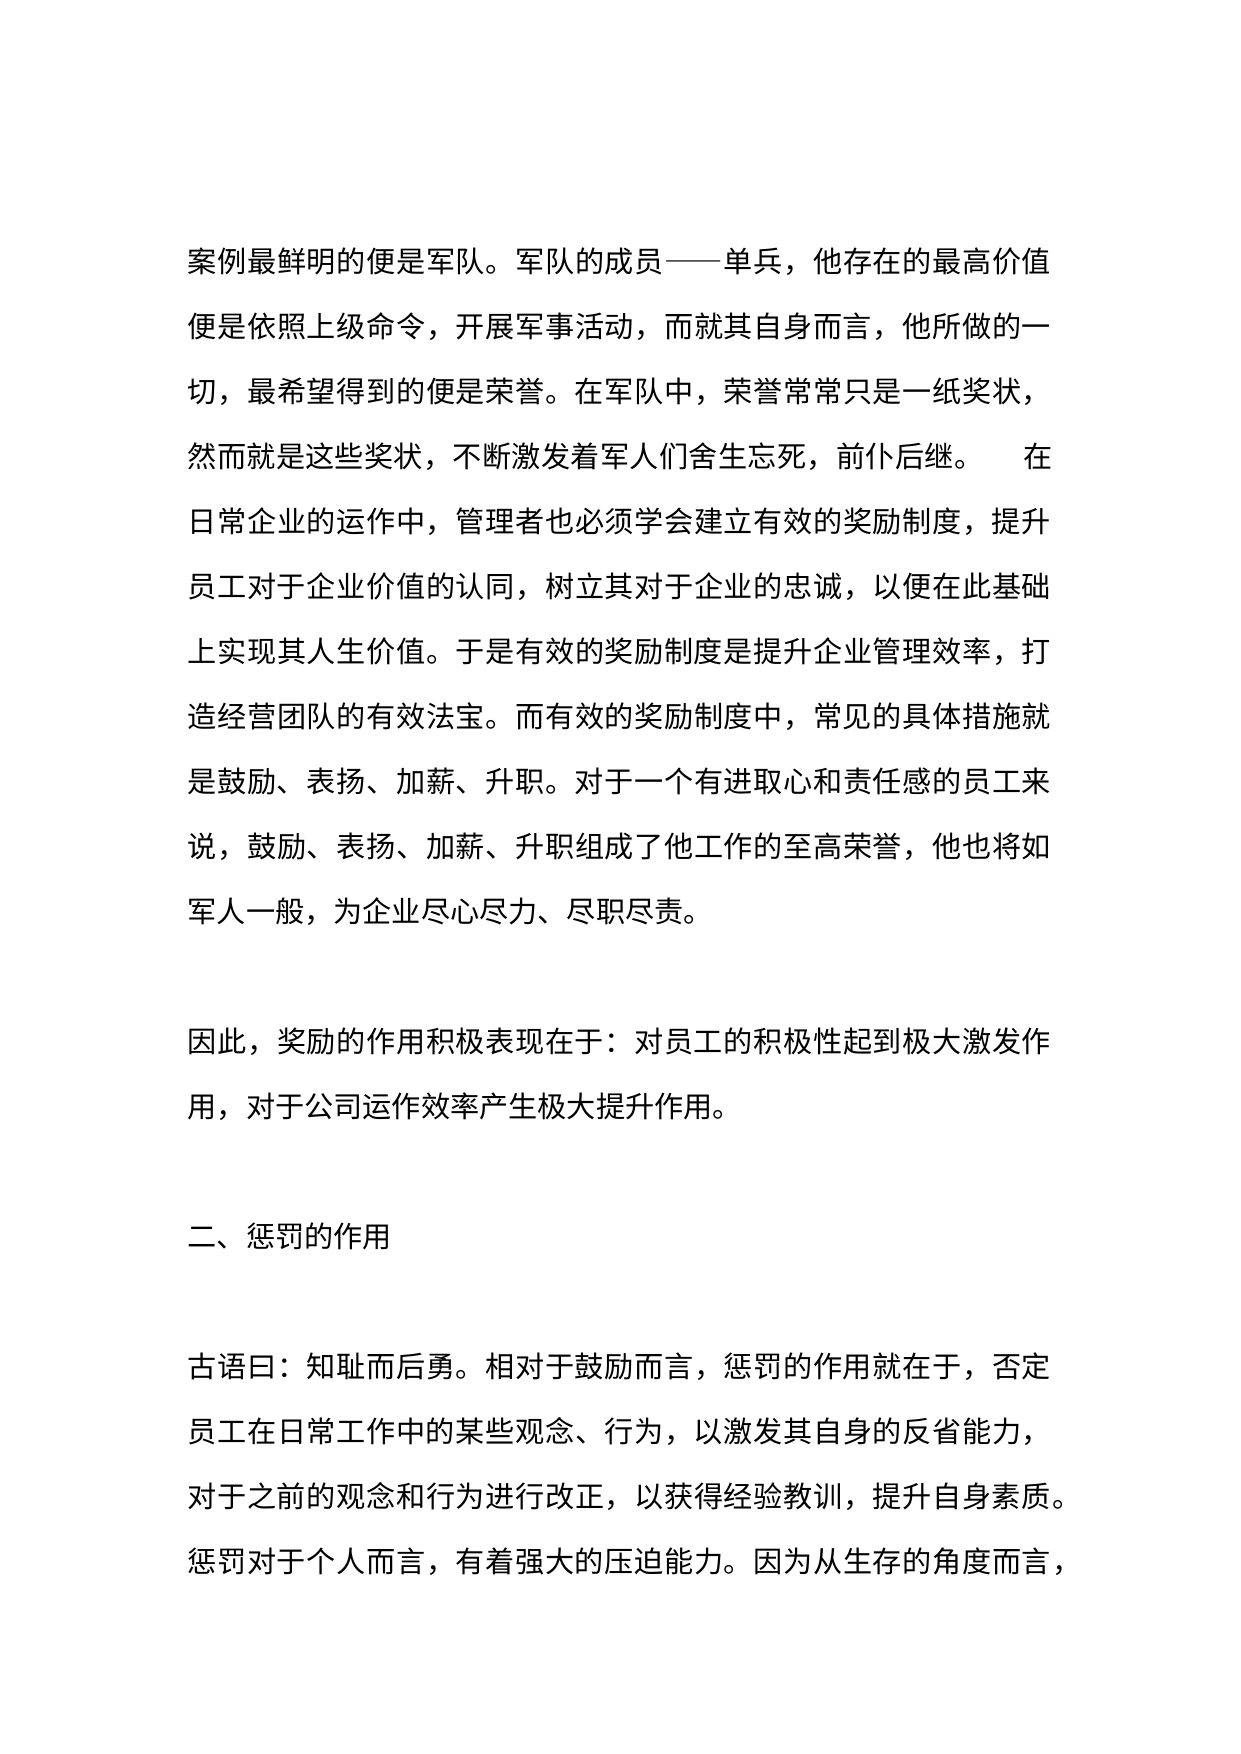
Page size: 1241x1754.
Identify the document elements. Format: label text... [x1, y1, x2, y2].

text 因此，奖励的作用积极表现在于：对员工的积极性起到极大激发作用，对于公司运作效率产生极大提升作用。 [187, 1007, 1053, 1137]
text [187, 1332, 1053, 1592]
text 二、惩罚的作用 [187, 1202, 1053, 1267]
text 案例最鲜明的便是军队。军队的成员——单兵，他存在的最高价值便是依照上级命令，开展军事活动，而就其自身而言，他所做的一切，最希望得到的便是荣誉。在军队中，荣誉常常只是一纸奖状，然而就是这些奖状，不断激发着军人们舍生忘死，前仆后继。 在日常企业的运作中，管理者也必须学会建立有效的奖励制度，提升员工对于企业价值的认同，树立其对于企业的忠诚，以便在此基础上实现其人生价值。于是有效的奖励制度是提升企业管理效率，打造经营团队的有效法宝。而有效的奖励制度中，常见的具体措施就是鼓励、表扬、加薪、升职。对于一个有进取心和责任感的员工来说，鼓励、表扬、加薪、升职组成了他工作的至高荣誉，他也将如军人一般，为企业尽心尽力、尽职尽责。 [187, 227, 1053, 942]
